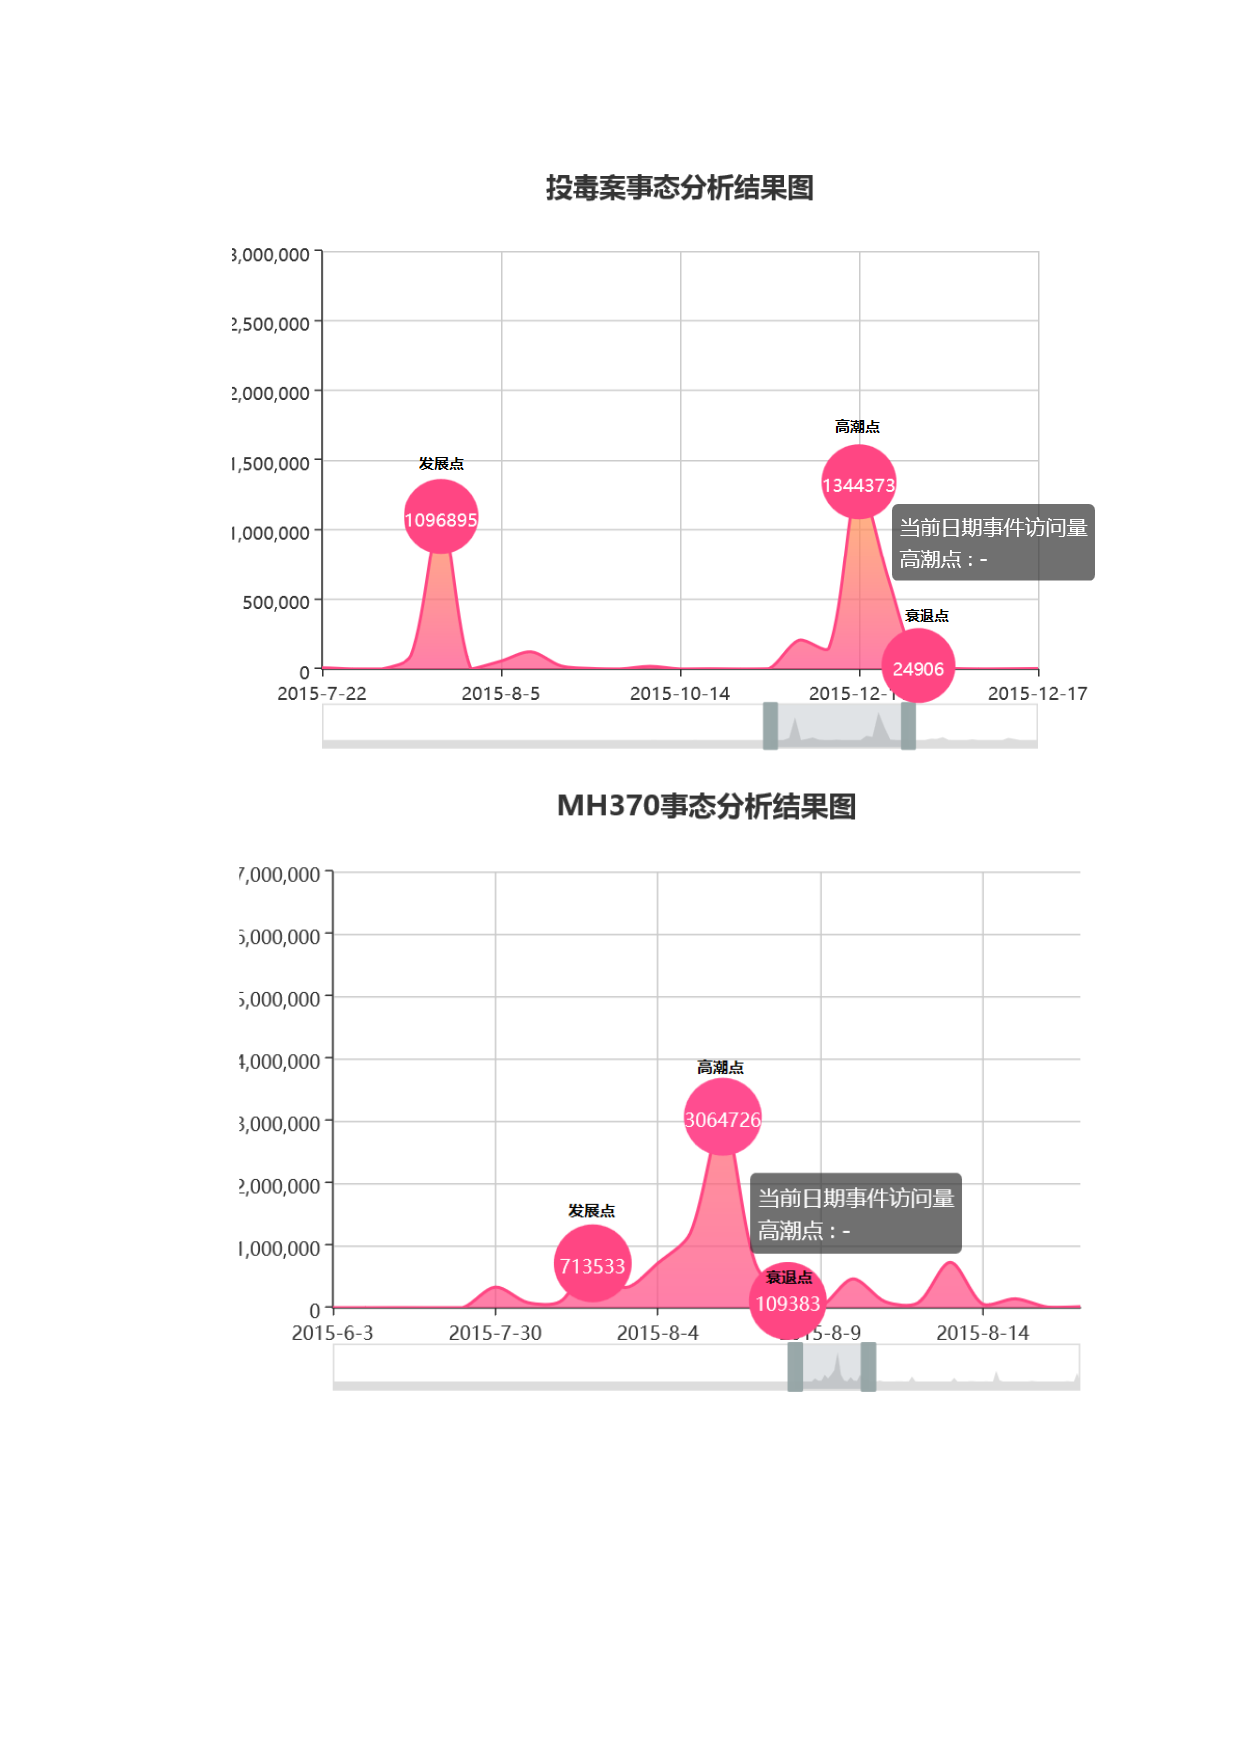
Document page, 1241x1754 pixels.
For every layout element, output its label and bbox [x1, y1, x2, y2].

picture [231, 779, 1097, 1394]
picture [231, 162, 1097, 754]
